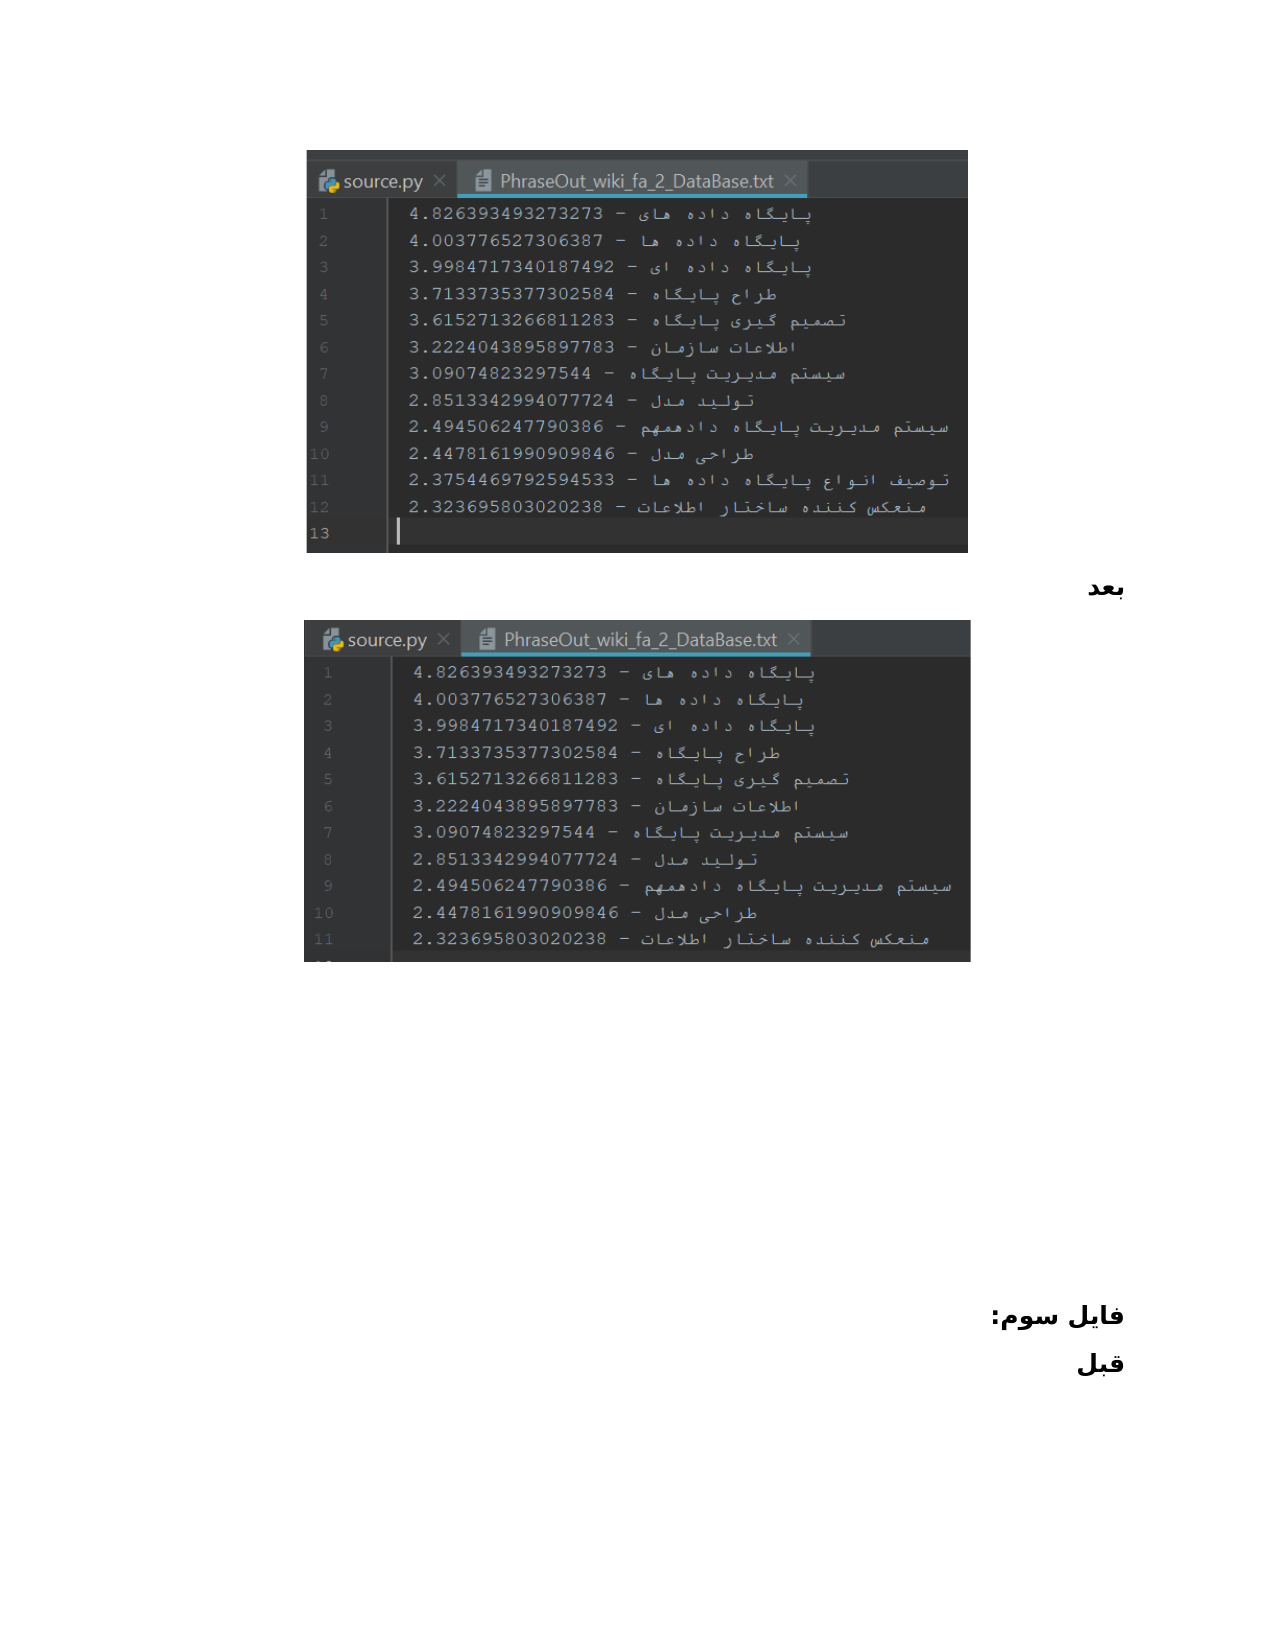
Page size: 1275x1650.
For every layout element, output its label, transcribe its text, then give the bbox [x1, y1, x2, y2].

picture [304, 620, 971, 962]
text بعد [150, 572, 1125, 601]
picture [306, 150, 968, 553]
text قبل [150, 1349, 1125, 1378]
text فایل سوم: [150, 1301, 1125, 1330]
